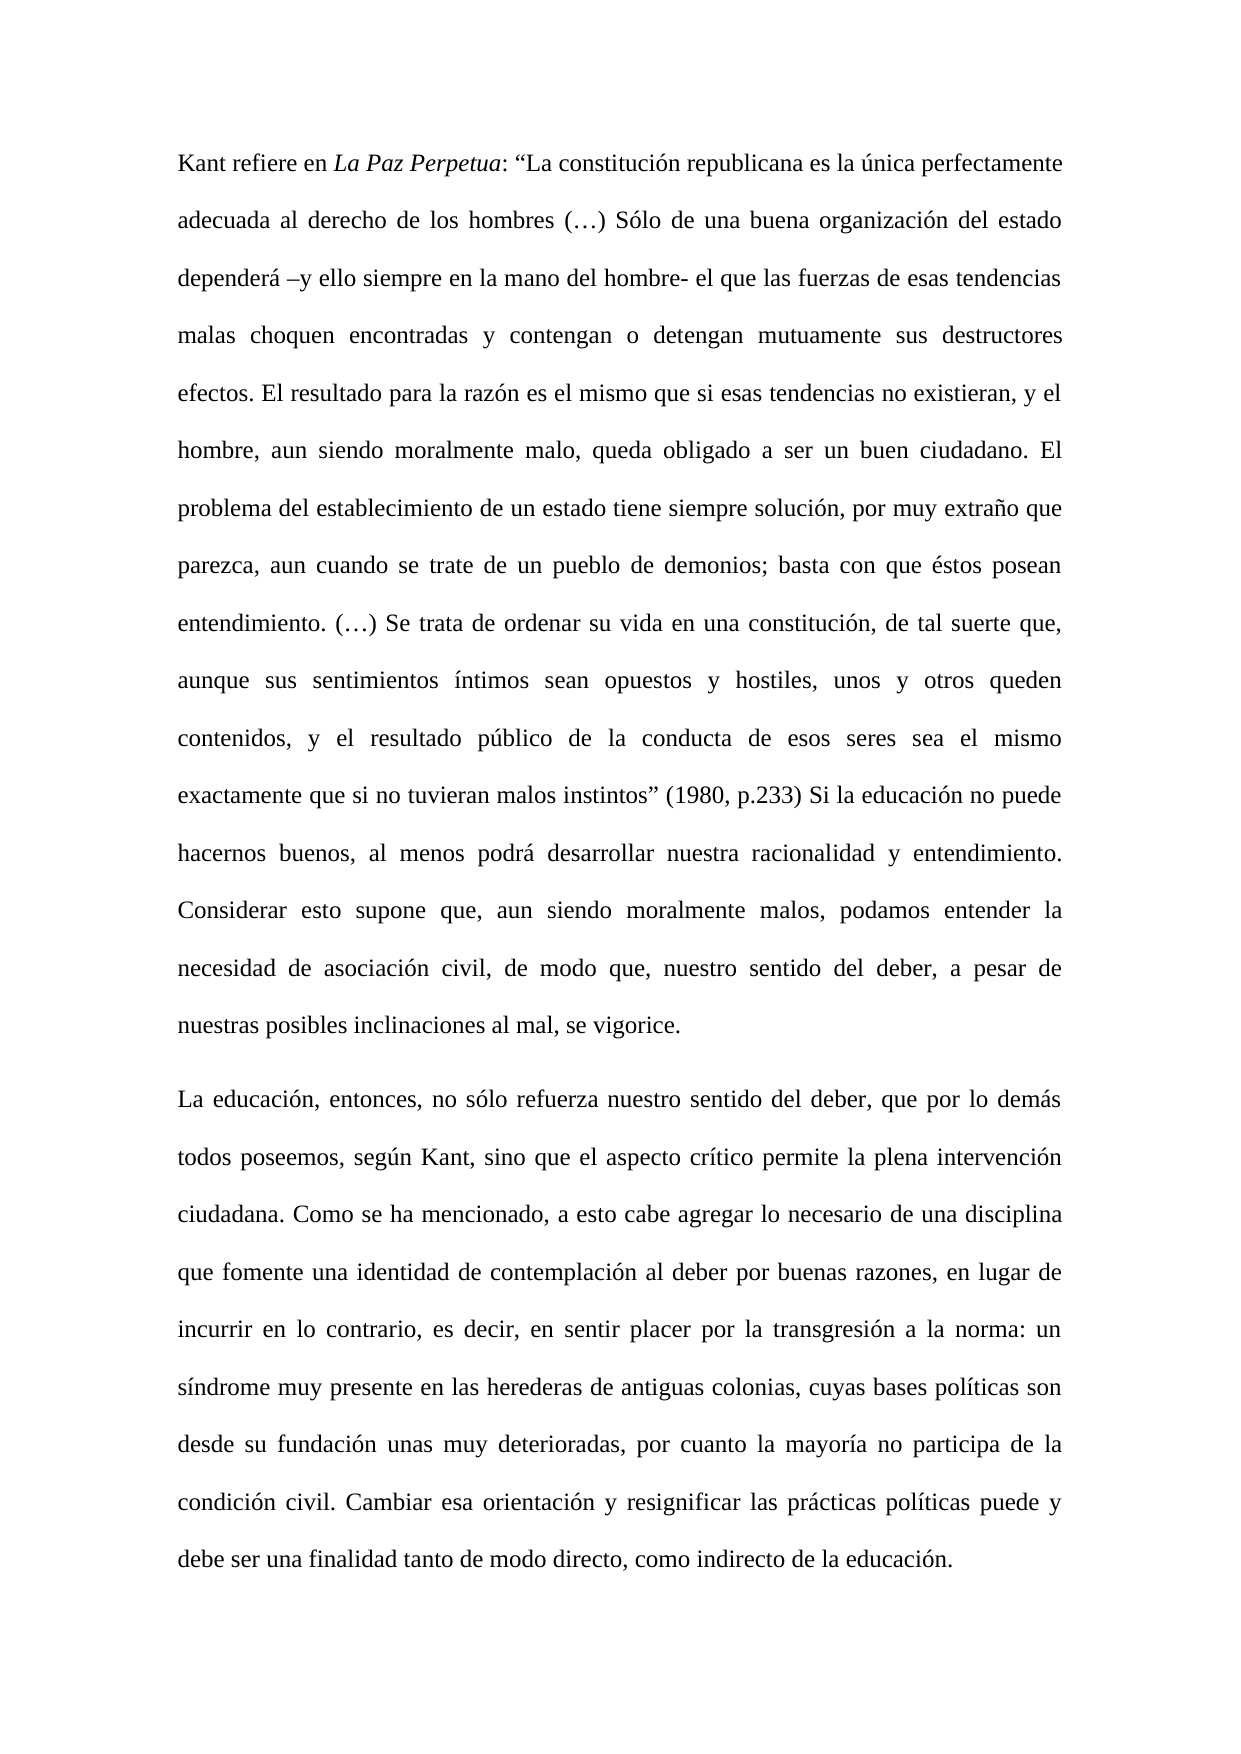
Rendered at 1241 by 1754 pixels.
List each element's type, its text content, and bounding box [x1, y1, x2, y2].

text Kant refiere en La Paz Perpetua: “La constitución republicana es la única perfectamente adecuada al derecho de los hombres (…) Sólo de una buena organización del estado dependerá –y ello siempre en la mano del hombre- el que las fuerzas de esas tendencias malas choquen encontradas y contengan o detengan mutuamente sus destructores efectos. El resultado para la razón es el mismo que si esas tendencias no existieran, y el hombre, aun siendo moralmente malo, queda obligado a ser un buen ciudadano. El problema del establecimiento de un estado tiene siempre solución, por muy extraño que parezca, aun cuando se trate de un pueblo de demonios; basta con que éstos posean entendimiento. (…) Se trata de ordenar su vida en una constitución, de tal suerte que, aunque sus sentimientos íntimos sean opuestos y hostiles, unos y otros queden contenidos, y el resultado público de la conducta de esos seres sea el mismo exactamente que si no tuvieran malos instintos” (1980, p.233) Si la educación no puede hacernos buenos, al menos podrá desarrollar nuestra racionalidad y entendimiento. Considerar esto supone que, aun siendo moralmente malos, podamos entender la necesidad de asociación civil, de modo que, nuestro sentido del deber, a pesar de nuestras posibles inclinaciones al mal, se vigorice. [177, 148, 1063, 1039]
text La educación, entonces, no sólo refuerza nuestro sentido del deber, que por lo demás todos poseemos, según Kant, sino que el aspecto crítico permite la plena intervención ciudadana. Como se ha mencionado, a esto cabe agregar lo necesario de una disciplina que fomente una identidad de contemplación al deber por buenas razones, en lugar de incurrir en lo contrario, es decir, en sentir placer por la transgresión a la norma: un síndrome muy presente en las herederas de antiguas colonias, cuyas bases políticas son desde su fundación unas muy deterioradas, por cuanto la mayoría no participa de la condición civil. Cambiar esa orientación y resignificar las prácticas políticas puede y debe ser una finalidad tanto de modo directo, como indirecto de la educación. [177, 1084, 1063, 1573]
